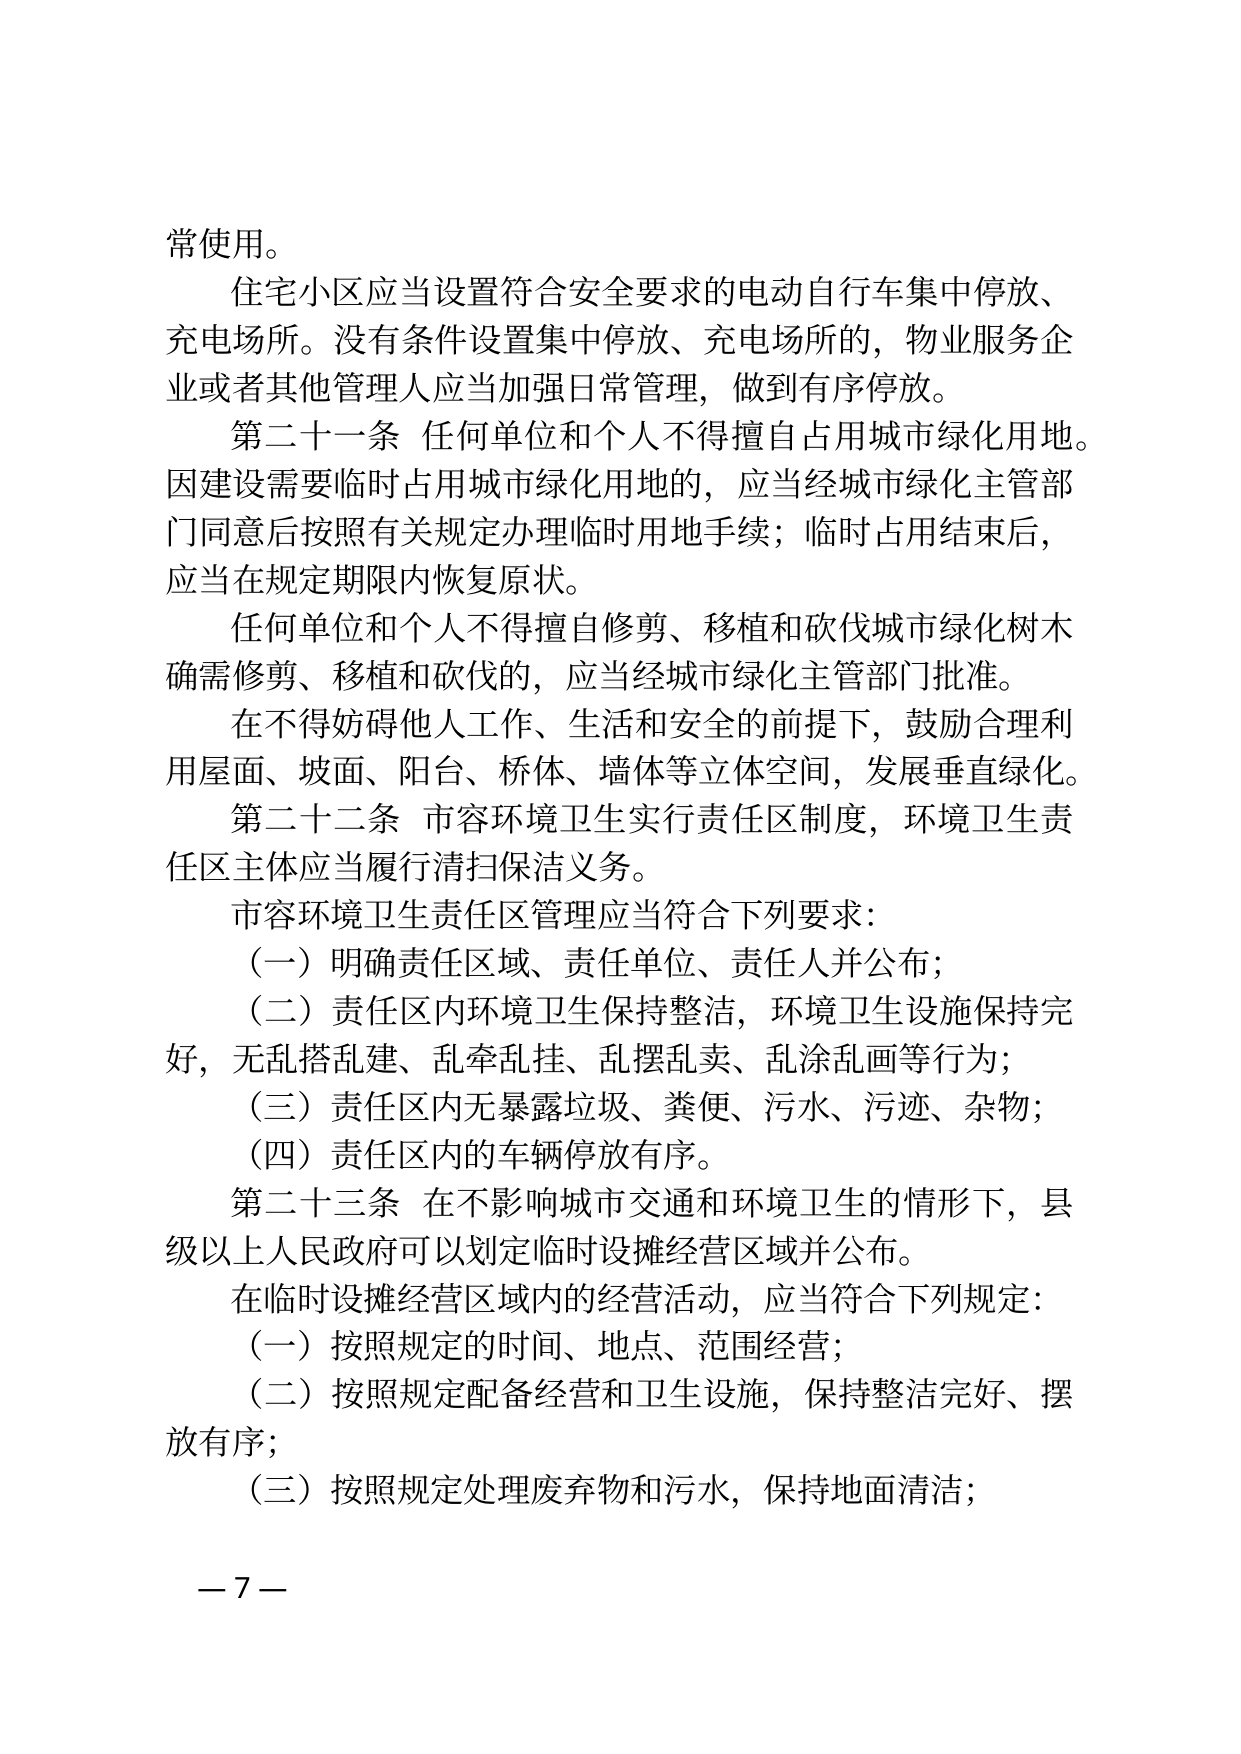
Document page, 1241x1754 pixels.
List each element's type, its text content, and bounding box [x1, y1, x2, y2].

text 在临时设摊经营区域内的经营活动，应当符合下列规定： [165, 1273, 1075, 1321]
text 第二十二条 市容环境卫生实行责任区制度，环境卫生责任区主体应当履行清扫保洁义务。 [165, 793, 1075, 889]
text （一）明确责任区域、责任单位、责任人并公布； [165, 937, 1075, 985]
text 在不得妨碍他人工作、生活和安全的前提下，鼓励合理利用屋面、坡面、阳台、桥体、墙体等立体空间，发展垂直绿化。 [165, 698, 1075, 793]
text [165, 218, 1075, 266]
text （一）按照规定的时间、地点、范围经营； [165, 1321, 1075, 1368]
text 住宅小区应当设置符合安全要求的电动自行车集中停放、充电场所。没有条件设置集中停放、充电场所的，物业服务企业或者其他管理人应当加强日常管理，做到有序停放。 [165, 266, 1075, 410]
text 任何单位和个人不得擅自修剪、移植和砍伐城市绿化树木。确需修剪、移植和砍伐的，应当经城市绿化主管部门批准。 [165, 602, 1075, 698]
text （三）责任区内无暴露垃圾、粪便、污水、污迹、杂物； [165, 1081, 1075, 1129]
text 第二十一条 任何单位和个人不得擅自占用城市绿化用地。因建设需要临时占用城市绿化用地的，应当经城市绿化主管部门同意后按照有关规定办理临时用地手续；临时占用结束后，应当在规定期限内恢复原状。 [165, 410, 1075, 602]
text （四）责任区内的车辆停放有序。 [165, 1129, 1075, 1177]
text （三）按照规定处理废弃物和污水，保持地面清洁； [165, 1464, 1075, 1512]
text （二）责任区内环境卫生保持整洁，环境卫生设施保持完好，无乱搭乱建、乱牵乱挂、乱摆乱卖、乱涂乱画等行为； [165, 985, 1075, 1081]
text 市容环境卫生责任区管理应当符合下列要求： [165, 889, 1075, 937]
text 第二十三条 在不影响城市交通和环境卫生的情形下，县级以上人民政府可以划定临时设摊经营区域并公布。 [165, 1177, 1075, 1273]
text （二）按照规定配备经营和卫生设施，保持整洁完好、摆放有序； [165, 1368, 1075, 1464]
